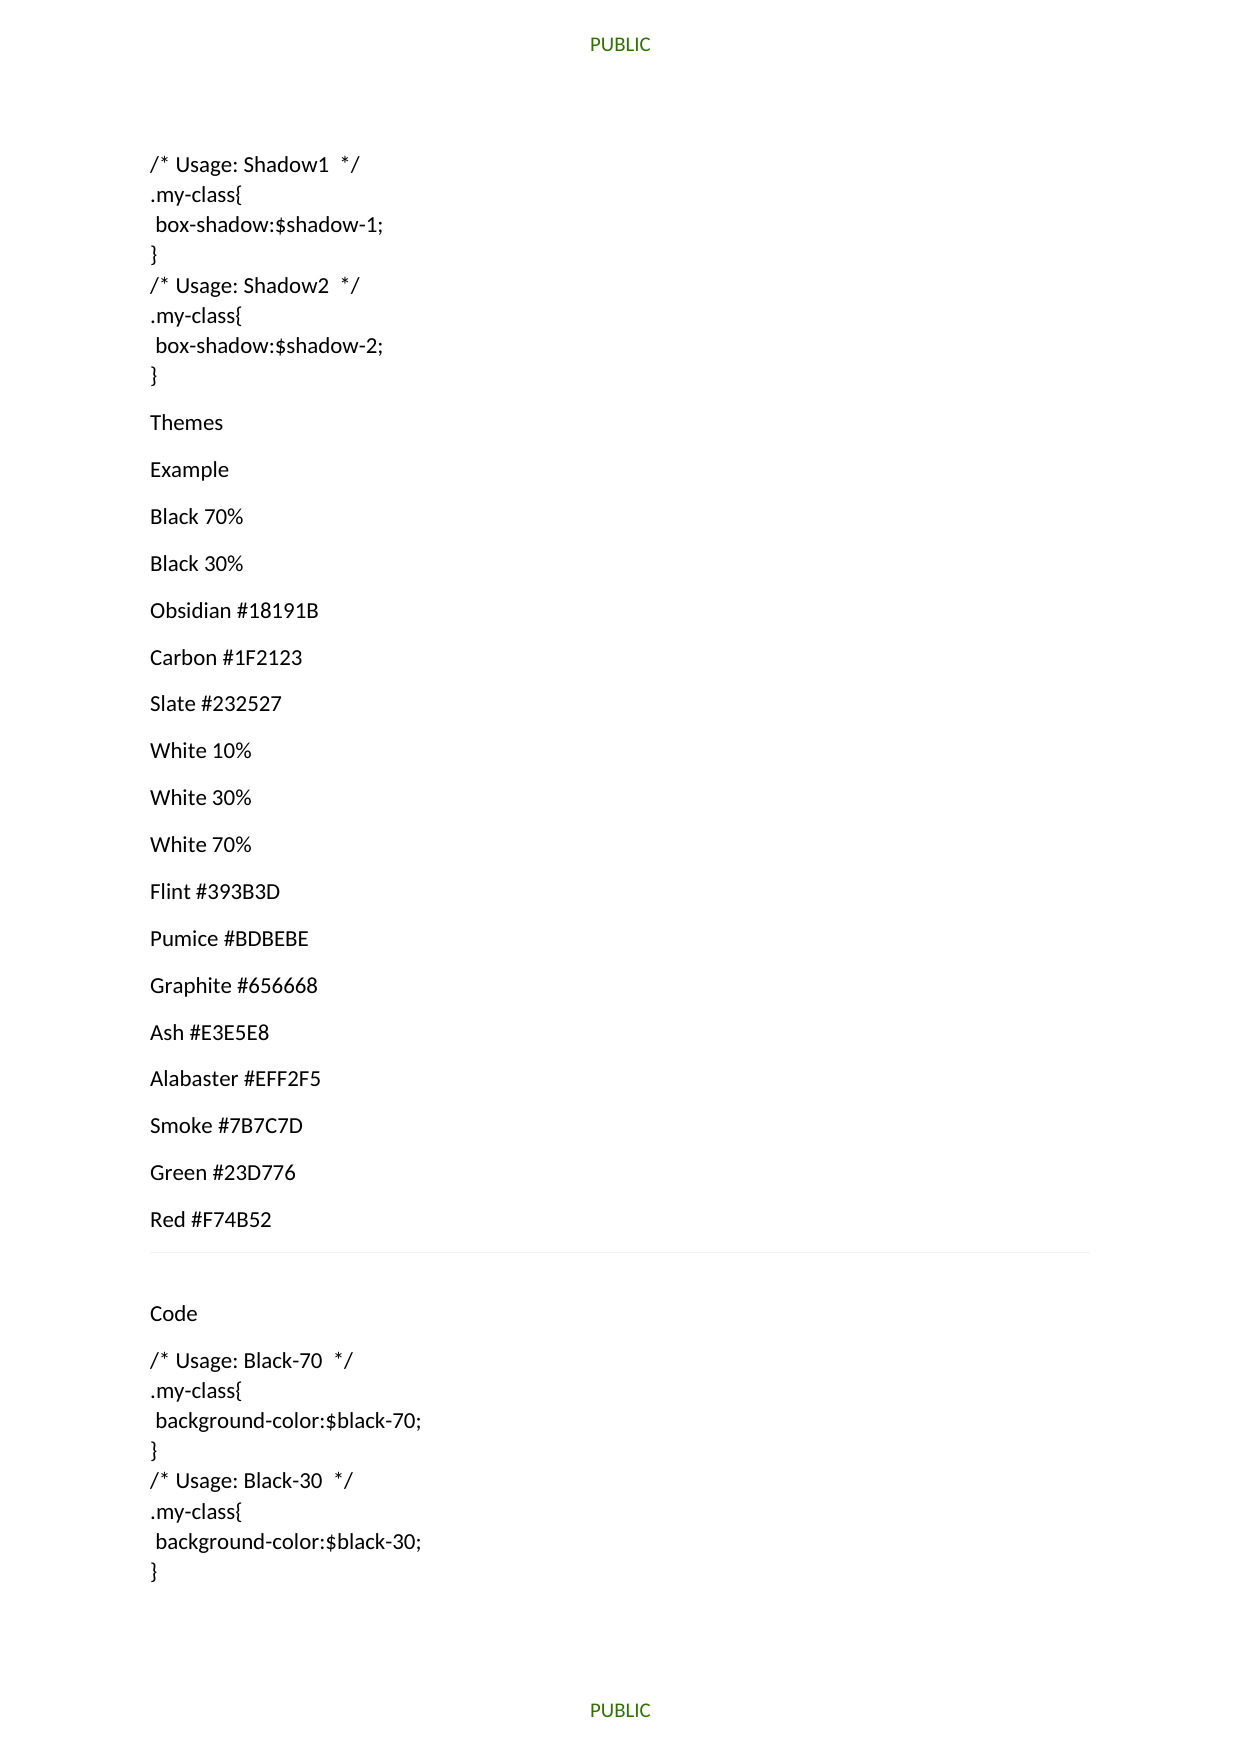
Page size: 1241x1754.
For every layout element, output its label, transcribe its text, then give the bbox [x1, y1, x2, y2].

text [150, 1346, 1090, 1585]
text White 70% [150, 830, 1090, 858]
text Black 30% [150, 549, 1090, 577]
text Alabaster #EFF2F5 [150, 1064, 1090, 1093]
text White 10% [150, 736, 1090, 764]
text Black 70% [150, 502, 1090, 530]
text Obsidian #18191B [150, 596, 1090, 624]
text Example [150, 455, 1090, 483]
text Themes [150, 408, 1090, 436]
text Flint #393B3D [150, 877, 1090, 905]
text Carbon #1F2123 [150, 643, 1090, 671]
text Ash #E3E5E8 [150, 1018, 1090, 1046]
text Code [150, 1299, 1090, 1327]
text /* Usage: Shadow1 */ .my-class{ box-shadow:$shadow-1; } /* Usage: Shadow2 */ .my-class{ box-shadow:$shadow-2; } [150, 150, 1090, 389]
text White 30% [150, 783, 1090, 811]
text Graphite #656668 [150, 971, 1090, 999]
text Smoke #7B7C7D [150, 1111, 1090, 1139]
text Pumice #BDBEBE [150, 924, 1090, 952]
text Slate #232527 [150, 689, 1090, 718]
text Red #F74B52 [150, 1205, 1090, 1233]
text Green #23D776 [150, 1158, 1090, 1186]
